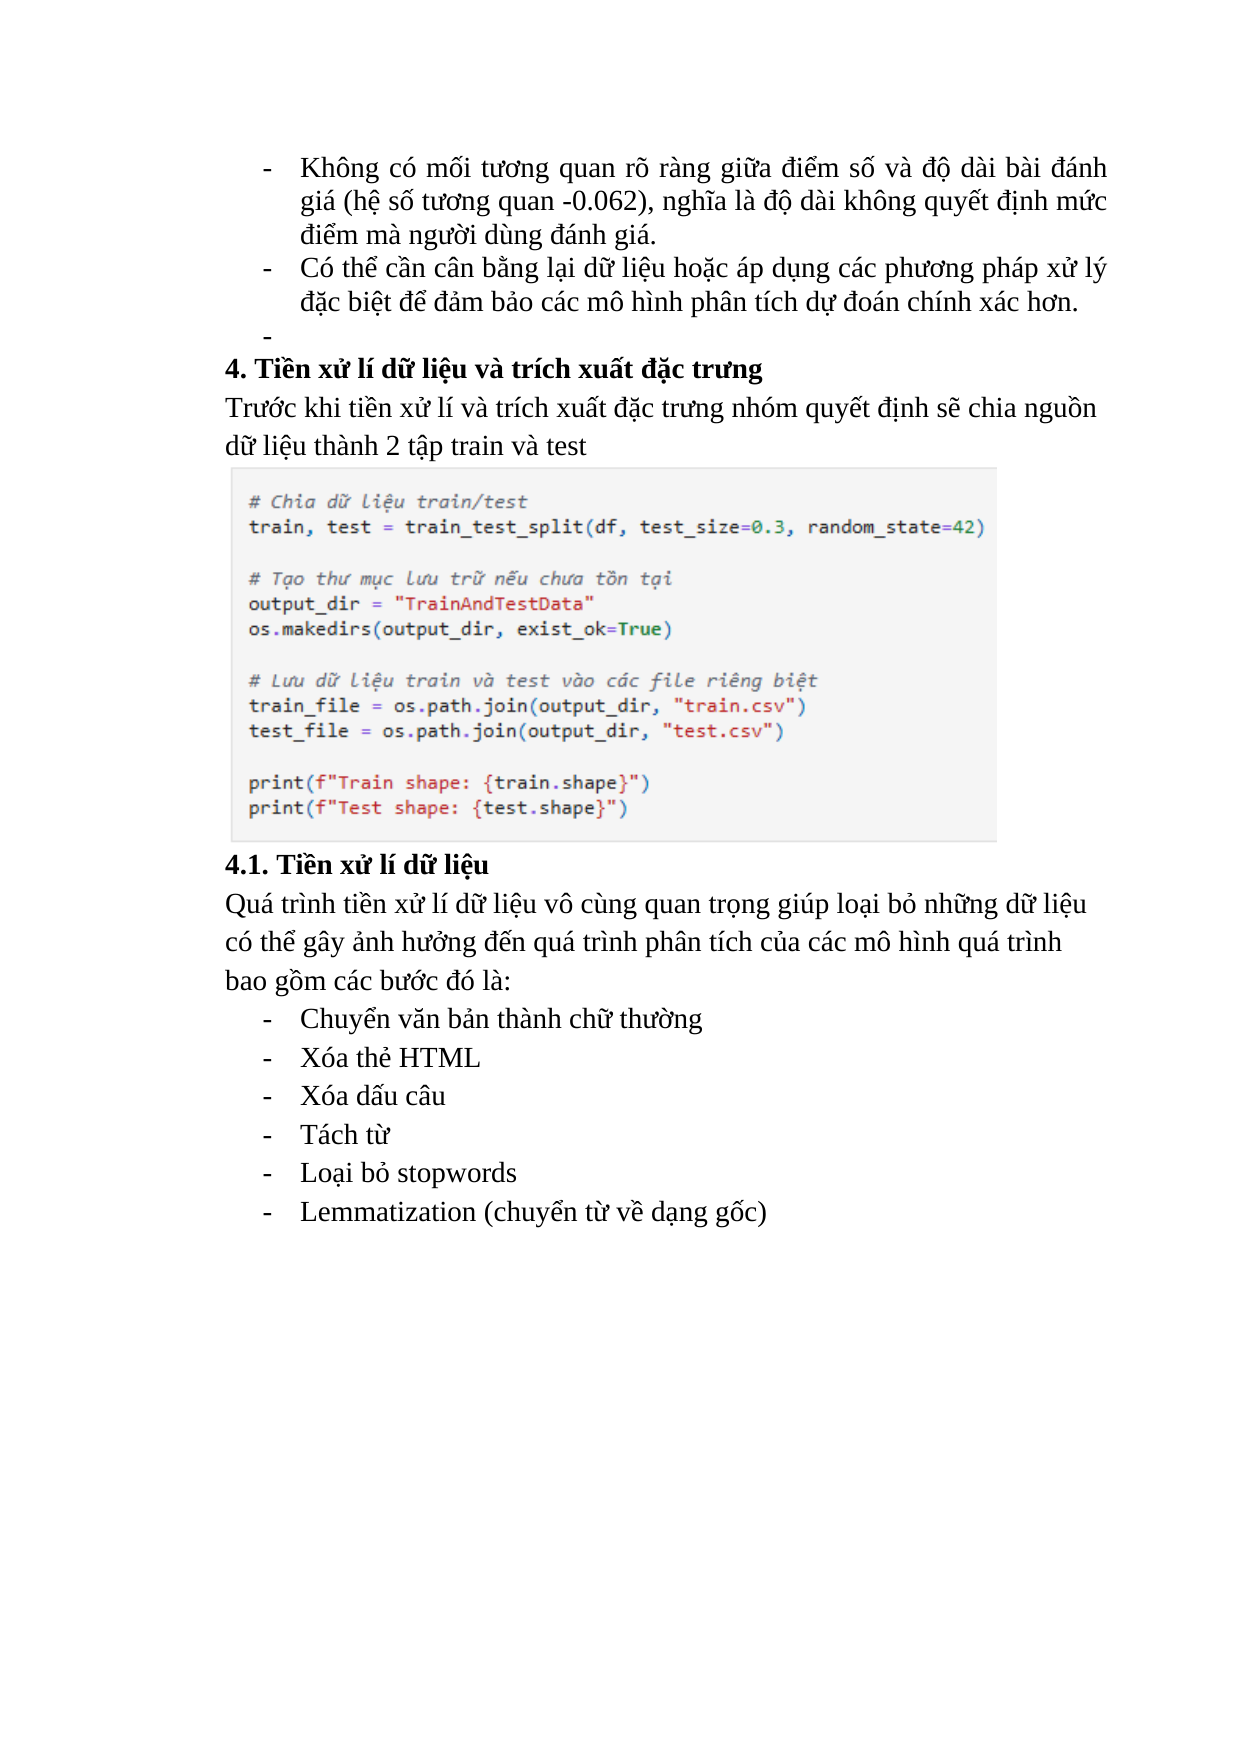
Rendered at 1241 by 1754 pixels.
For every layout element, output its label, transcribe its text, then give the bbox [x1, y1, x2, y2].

text Trước khi tiền xử lí và trích xuất đặc trưng nhóm quyết định sẽ chia nguồn dữ liệu thành 2 tập train và test [225, 390, 1109, 462]
list Tách từ [262, 1117, 1109, 1151]
list Lemmatization (chuyển từ về dạng gốc) [262, 1194, 1109, 1228]
list Xóa dấu câu [262, 1078, 1109, 1112]
picture [225, 466, 997, 844]
list Xóa thẻ HTML [262, 1040, 1109, 1073]
text 4. Tiền xử lí dữ liệu và trích xuất đặc trưng [225, 351, 1109, 385]
list Không có mối tương quan rõ ràng giữa điểm số và độ dài bài đánh giá (hệ số tương quan -0.062), nghĩa là độ dài không quyết định mức điểm mà người dùng đánh giá. [262, 150, 1109, 251]
text Quá trình tiền xử lí dữ liệu vô cùng quan trọng giúp loại bỏ những dữ liệu có thể gây ảnh hưởng đến quá trình phân tích của các mô hình quá trình bao gồm các bước đó là: [225, 886, 1109, 996]
list Chuyển văn bản thành chữ thường [262, 1001, 1109, 1035]
list Loại bỏ stopwords [262, 1156, 1109, 1189]
list Có thể cần cân bằng lại dữ liệu hoặc áp dụng các phương pháp xử lý đặc biệt để đảm bảo các mô hình phân tích dự đoán chính xác hơn. [262, 251, 1109, 318]
text 4.1. Tiền xử lí dữ liệu [225, 847, 1109, 881]
